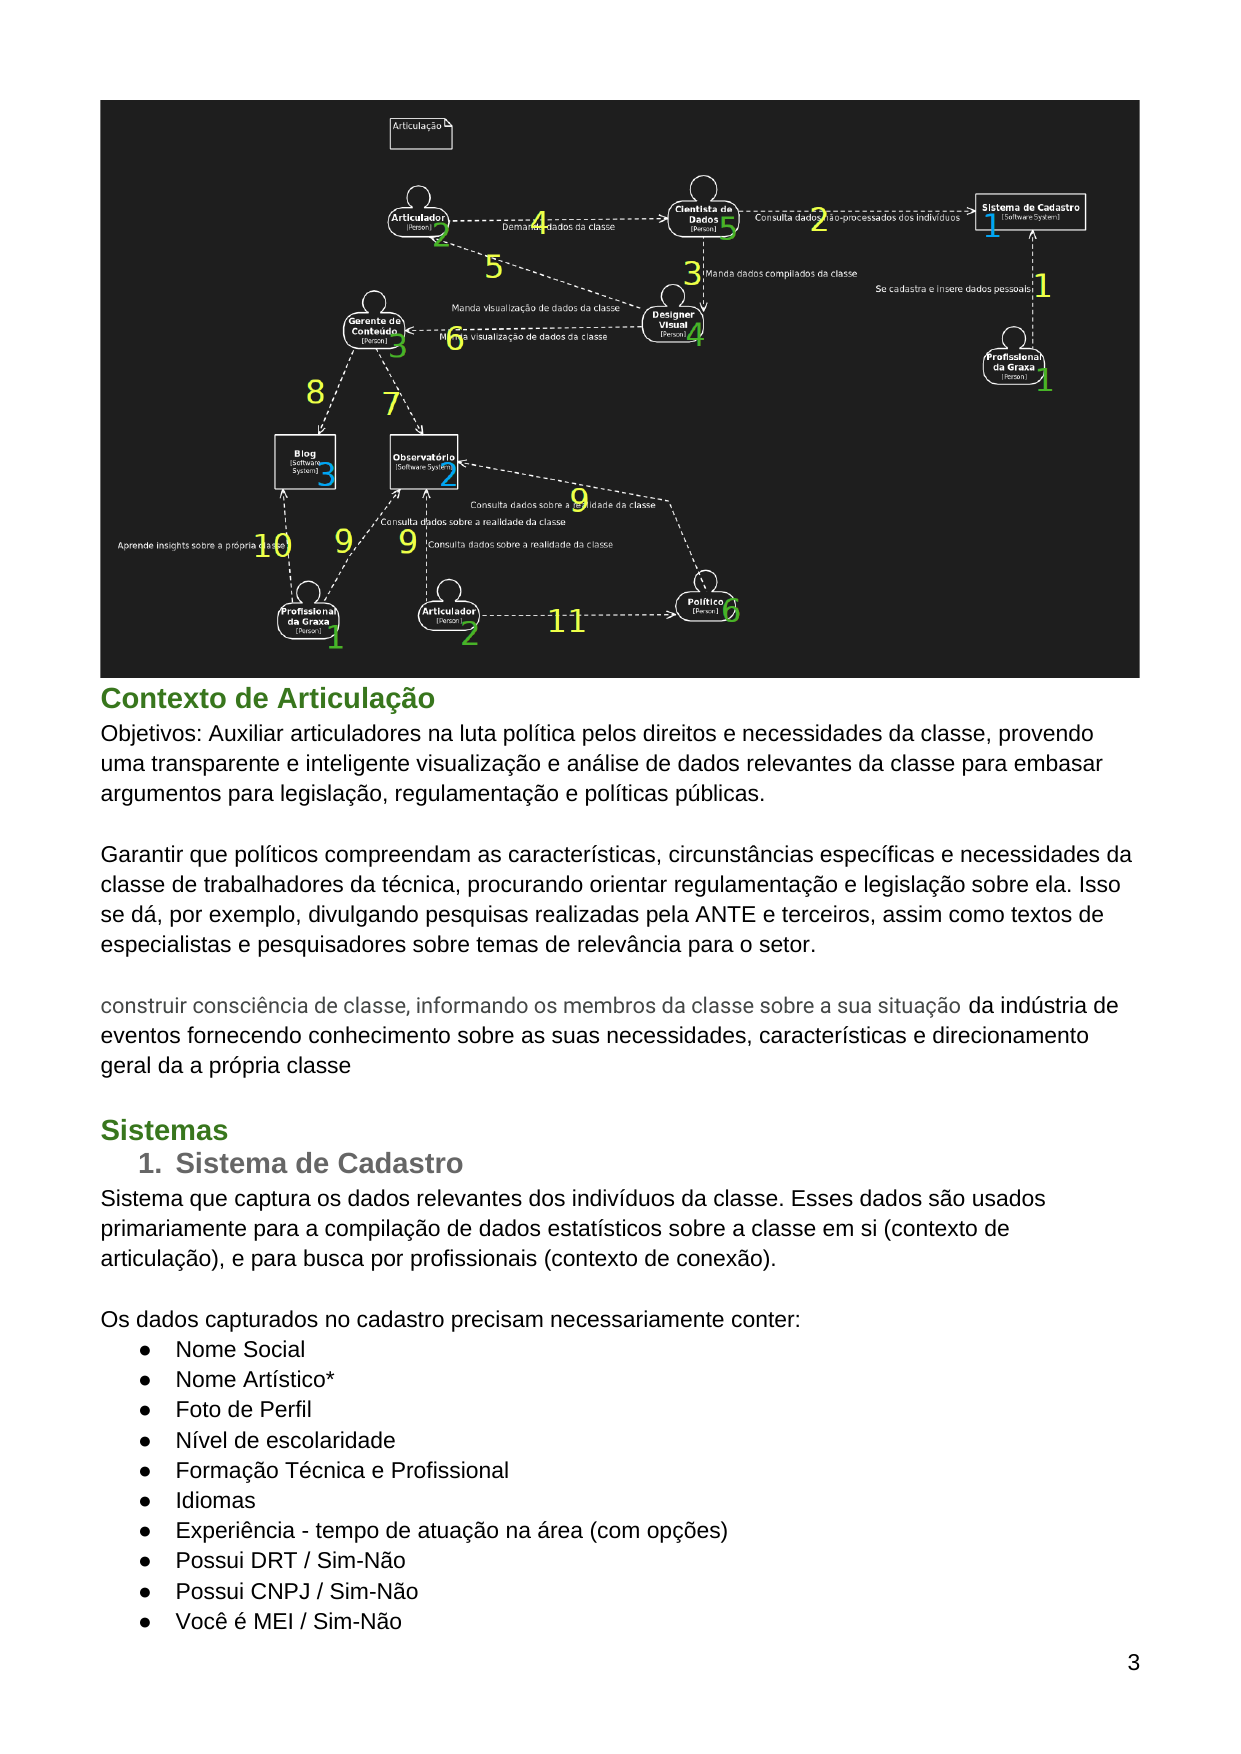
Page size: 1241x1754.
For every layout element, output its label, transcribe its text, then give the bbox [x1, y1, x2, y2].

list Nome Social [138, 1336, 1140, 1362]
list Possui CNPJ / Sim-Não [138, 1578, 1140, 1604]
subtitle Sistemas [100, 1113, 1140, 1146]
text Sistema que captura os dados relevantes dos indivíduos da classe. Esses dados são usados primariamente para a compilação de dados estatísticos sobre a classe em si (contexto de articulação), e para busca por profissionais (contexto de conexão). [100, 1185, 1140, 1272]
list Nome Artístico* [138, 1366, 1140, 1393]
list Idiomas [138, 1487, 1140, 1513]
text Os dados capturados no cadastro precisam necessariamente conter: [100, 1306, 1140, 1332]
list Foto de Perfil [138, 1396, 1140, 1423]
text construir consciência de classe, informando os membros da classe sobre a sua situação da indústria de eventos fornecendo conhecimento sobre as suas necessidades, características e direcionamento geral da a própria classe [100, 992, 1140, 1079]
text Objetivos: Auxiliar articuladores na luta política pelos direitos e necessidades da classe, provendo uma transparente e inteligente visualização e análise de dados relevantes da classe para embasar argumentos para legislação, regulamentação e políticas públicas. [100, 720, 1140, 807]
list Possui DRT / Sim-Não [138, 1547, 1140, 1574]
list Você é MEI / Sim-Não [138, 1608, 1140, 1634]
picture [100, 100, 1140, 678]
subtitle Sistema de Cadastro [138, 1146, 1140, 1180]
list Experiência - tempo de atuação na área (com opções) [138, 1517, 1140, 1544]
subtitle Contexto de Articulação [100, 681, 1140, 715]
list Nível de escolaridade [138, 1427, 1140, 1453]
list Formação Técnica e Profissional [138, 1457, 1140, 1483]
text Garantir que políticos compreendam as características, circunstâncias específicas e necessidades da classe de trabalhadores da técnica, procurando orientar regulamentação e legislação sobre ela. Isso se dá, por exemplo, divulgando pesquisas realizadas pela ANTE e terceiros, assim como textos de especialistas e pesquisadores sobre temas de relevância para o setor. [100, 841, 1140, 958]
